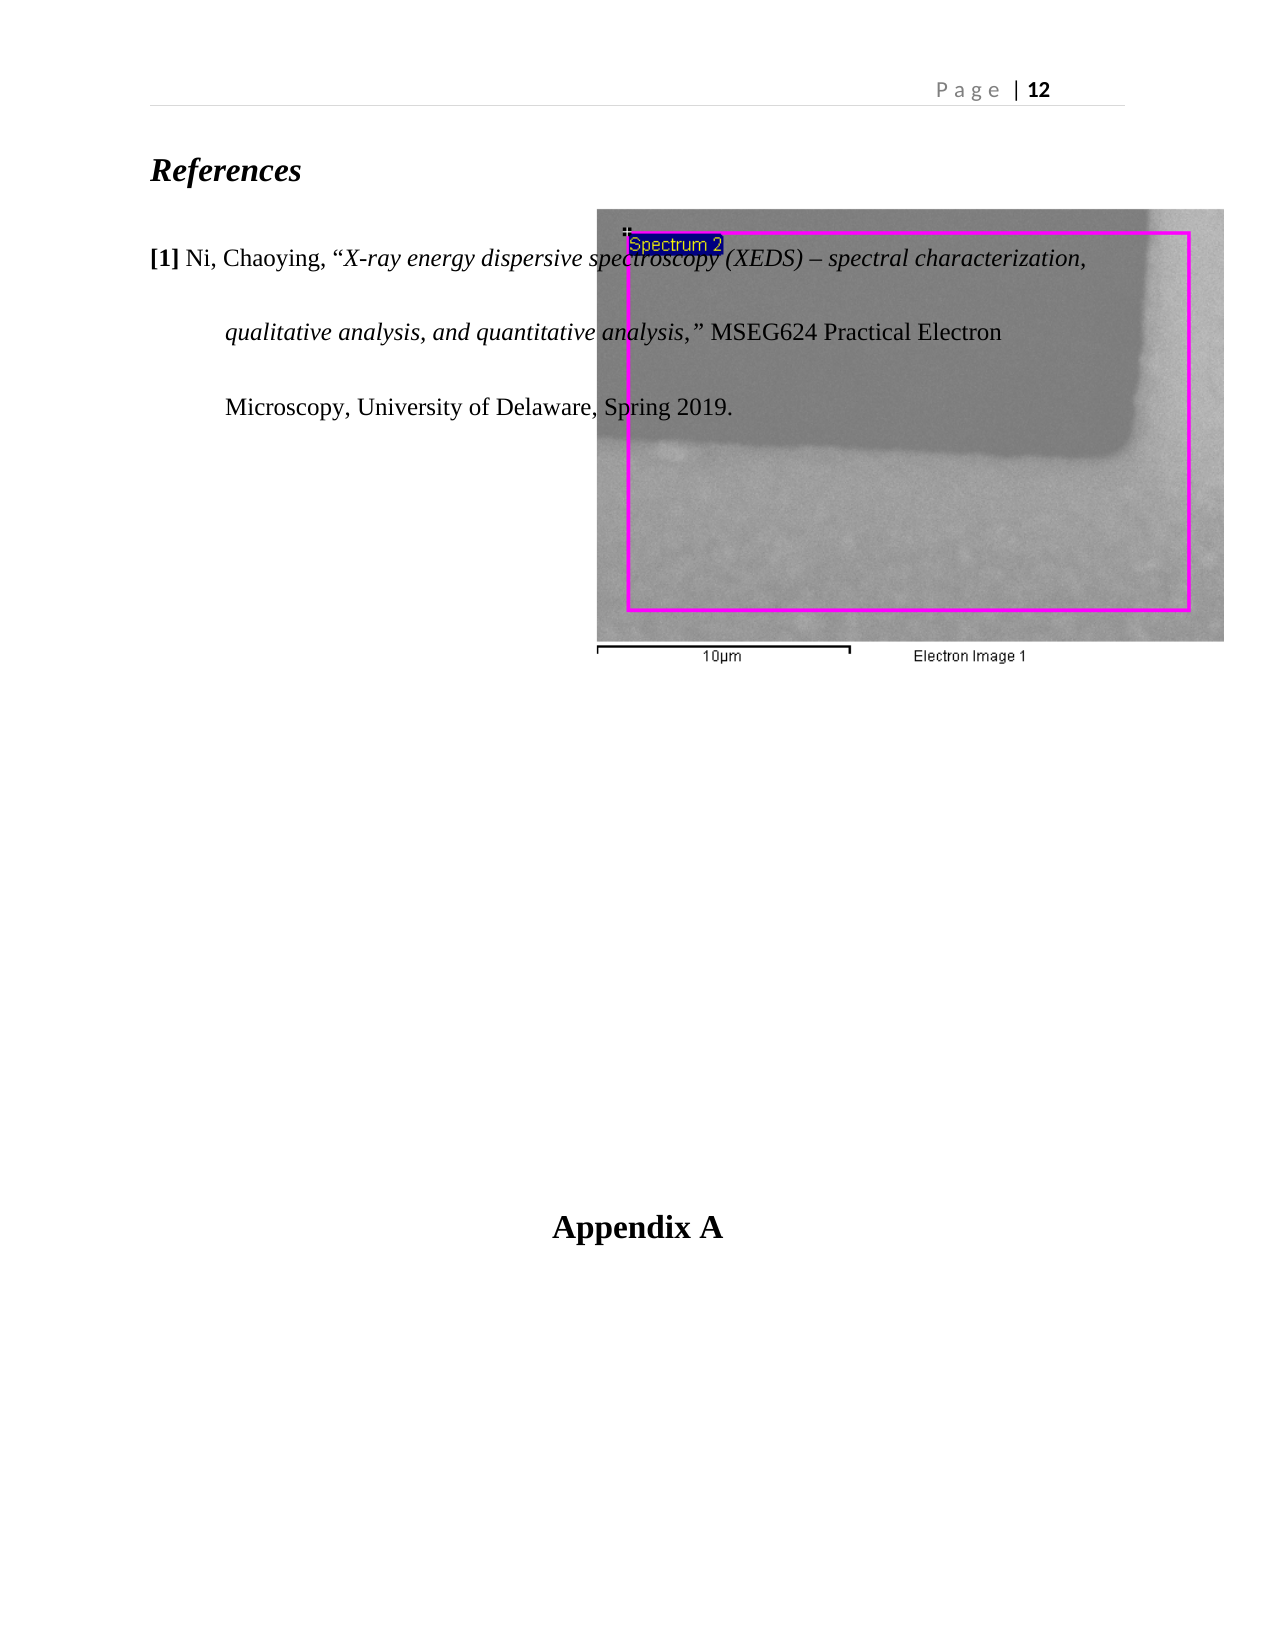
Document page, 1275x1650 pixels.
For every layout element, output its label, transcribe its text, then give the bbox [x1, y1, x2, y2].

text [1] Ni, Chaoying, “X-ray energy dispersive spectroscopy (XEDS) – spectral characterization, [150, 243, 1125, 272]
text Microscopy, University of Delaware, Spring 2019. [150, 392, 1125, 420]
text qualitative analysis, and quantitative analysis,” MSEG624 Practical Electron [150, 317, 1125, 346]
text References [150, 150, 1125, 188]
picture [596, 117, 1224, 756]
text Appendix A [150, 1207, 1125, 1246]
